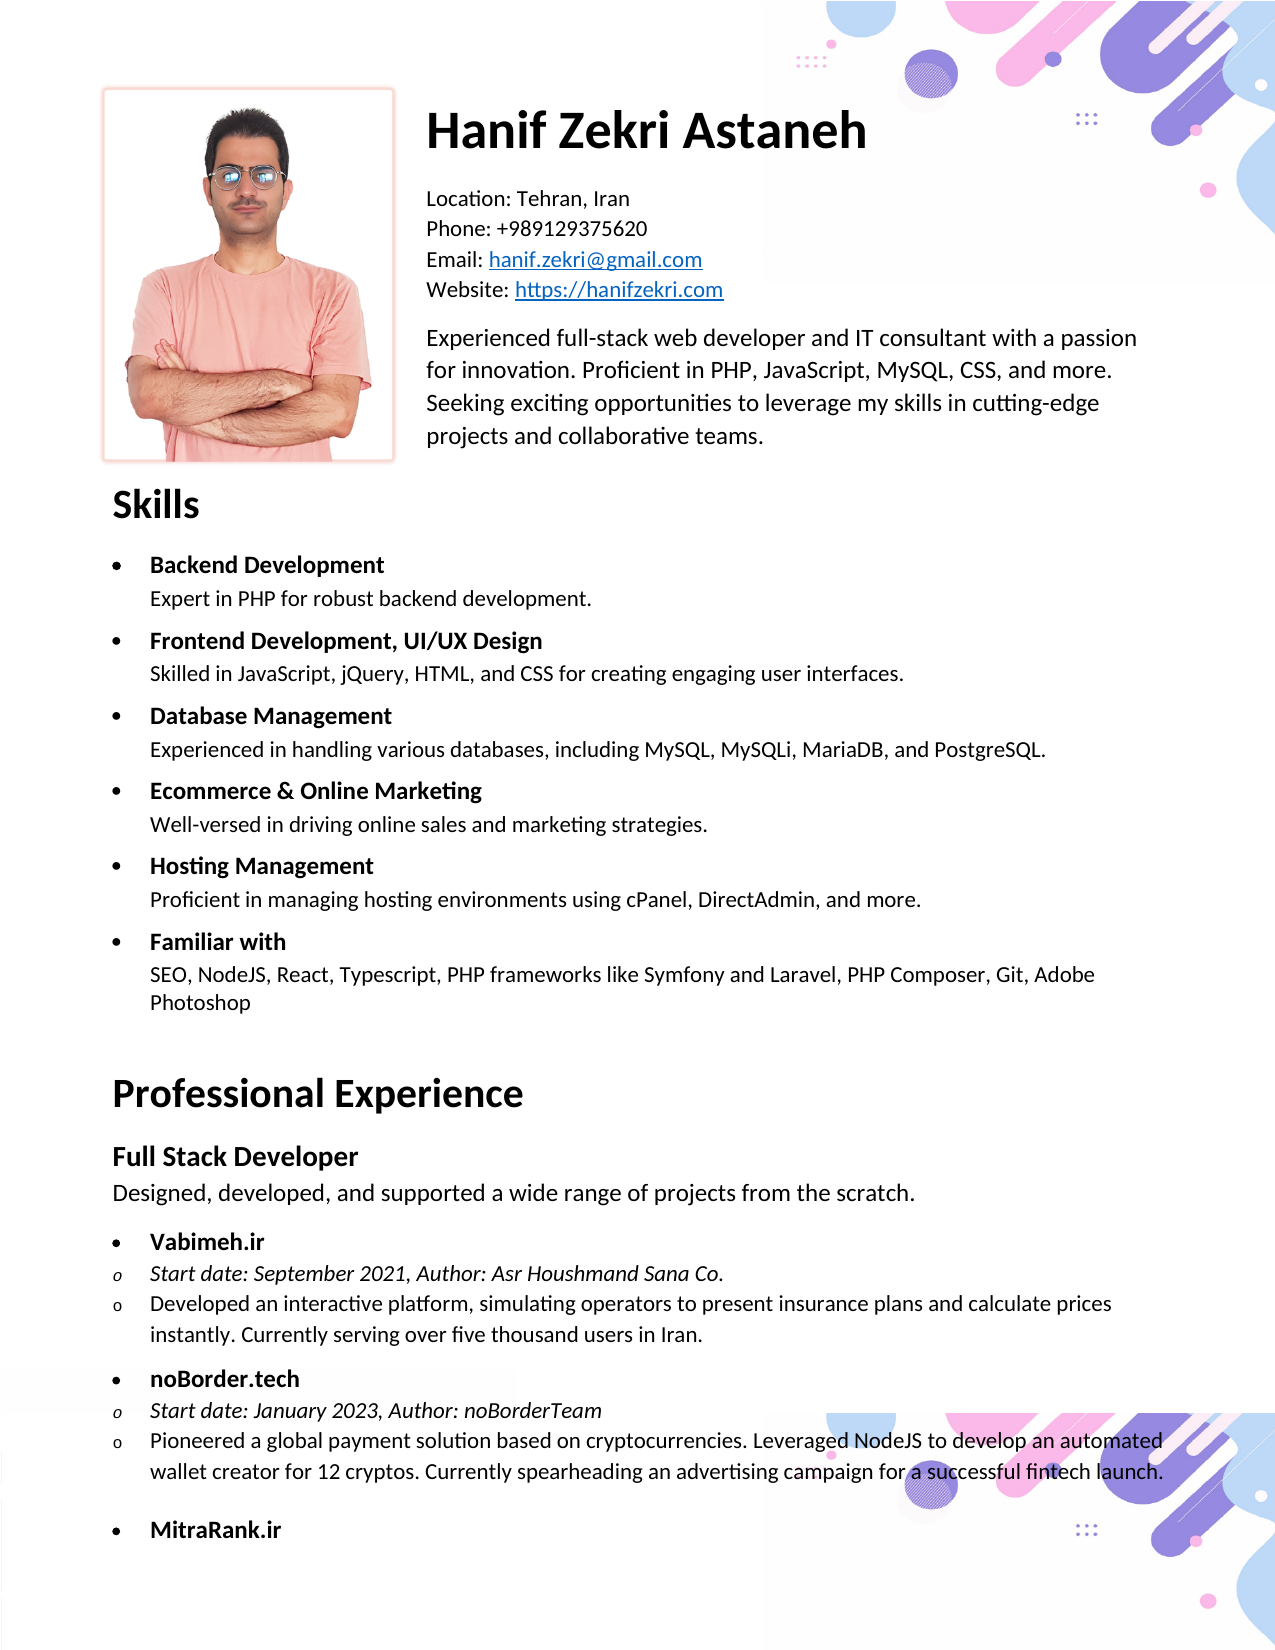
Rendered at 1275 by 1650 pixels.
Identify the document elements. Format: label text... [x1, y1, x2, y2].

list Well-versed in driving online sales and marketing strategies. [150, 810, 1181, 838]
list Developed an interactive platform, simulating operators to present insurance plans and calculate prices instantly. Currently serving over five thousand users in Iran. [112, 1289, 1181, 1348]
list Skilled in JavaScript, jQuery, HTML, and CSS for creating engaging user interfaces. [150, 659, 1181, 687]
list Familiar with [112, 926, 1181, 956]
list Database Management [112, 700, 1181, 731]
list SEO, NodeJS, React, Typescript, PHP frameworks like Symfony and Laravel, PHP Composer, Git, Adobe Photoshop [150, 960, 1181, 1016]
list MitraRank.ir [112, 1514, 1181, 1545]
picture [1, 1, 1275, 1650]
text Skills [112, 478, 1181, 529]
list Ecommerce & Online Marketing [112, 775, 1181, 806]
list Experienced in handling various databases, including MySQL, MySQLi, MariaDB, and PostgreSQL. [150, 735, 1181, 763]
text Professional Experience [112, 1067, 1181, 1118]
list Expert in PHP for robust backend development. [150, 584, 1181, 612]
list noBorder.tech [112, 1363, 1181, 1394]
text Designed, developed, and supported a wide range of projects from the scratch. [112, 1177, 1181, 1207]
list Hosting Management [112, 850, 1181, 881]
list Backend Development [112, 549, 1181, 580]
list Start date: September 2021, Author: Asr Houshmand Sana Co. [112, 1259, 1181, 1287]
text Full Stack Developer [112, 1138, 1181, 1174]
list Vabimeh.ir [112, 1226, 1181, 1257]
list Start date: January 2023, Author: noBorderTeam [112, 1396, 1181, 1424]
list Frontend Development, UI/UX Design [112, 625, 1181, 655]
list Proficient in managing hosting environments using cPanel, DirectAdmin, and more. [150, 885, 1181, 913]
list Pioneered a global payment solution based on cryptocurrencies. Leveraged NodeJS to develop an automated wallet creator for 12 cryptos. Currently spearheading an advertising campaign for a successful fintech launch. [112, 1427, 1181, 1485]
